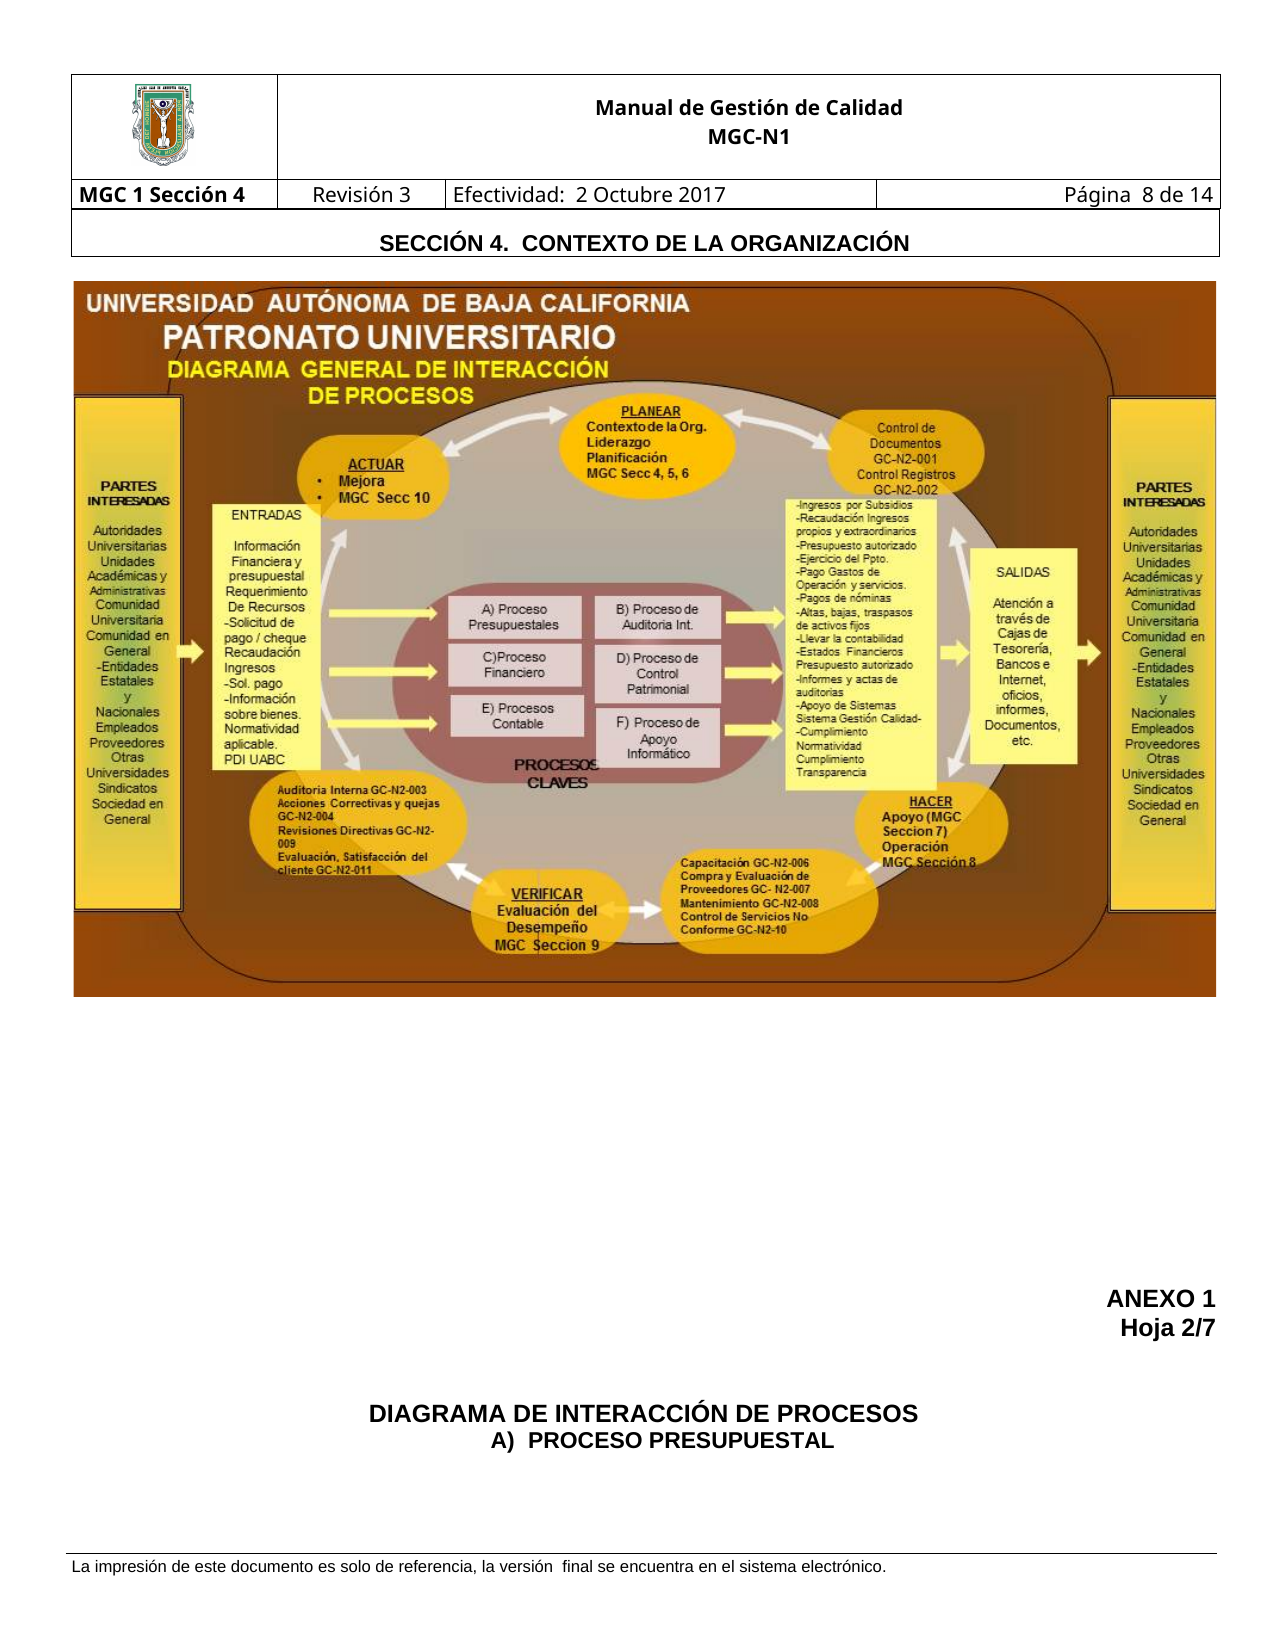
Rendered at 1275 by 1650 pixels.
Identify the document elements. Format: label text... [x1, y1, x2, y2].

text ANEXO 1 [71, 1284, 1216, 1312]
picture [73, 281, 1217, 997]
list PROCESO PRESUPUESTAL [109, 1427, 1216, 1454]
text Hoja 2/7 [71, 1312, 1216, 1341]
text DIAGRAMA DE INTERACCIÓN DE PROCESOS [71, 1399, 1216, 1427]
